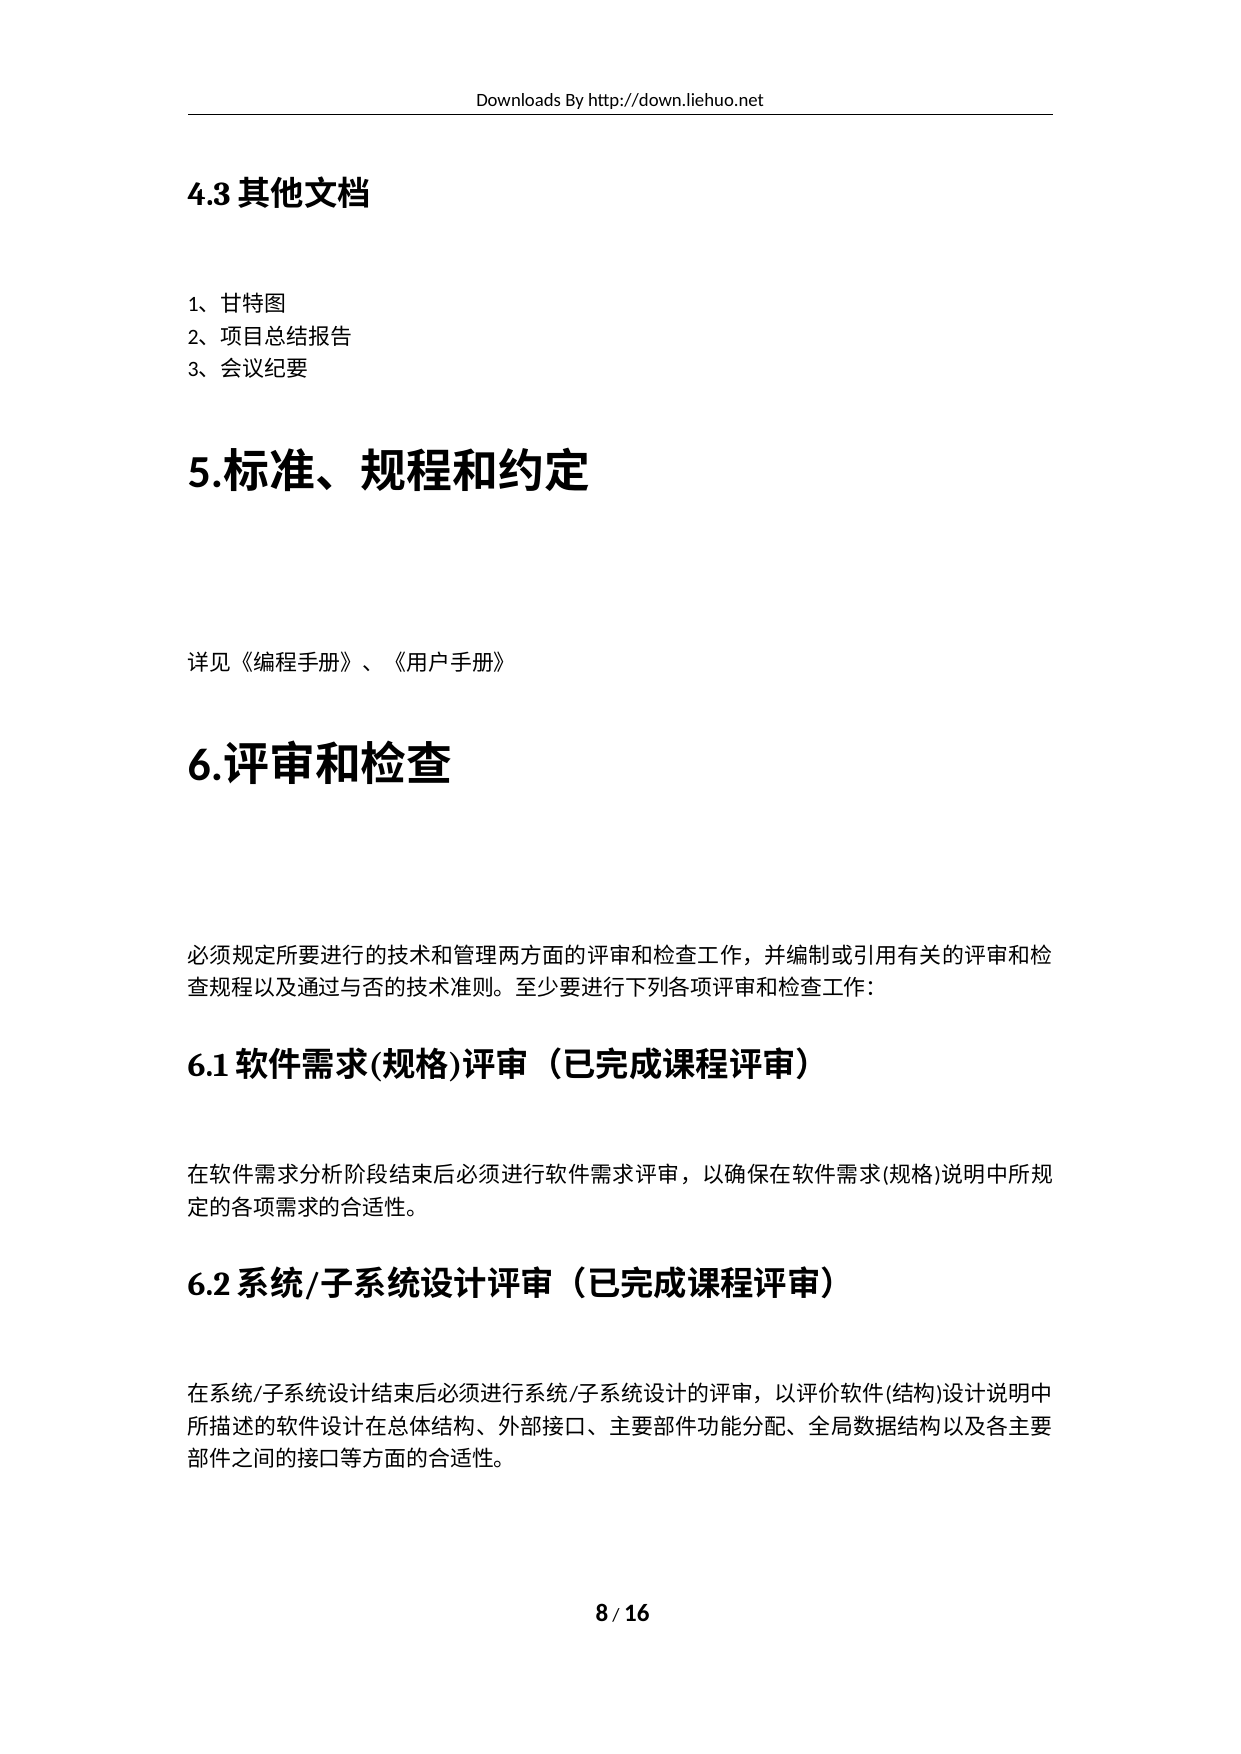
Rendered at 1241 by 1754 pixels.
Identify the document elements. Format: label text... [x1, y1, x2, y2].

text 详见《编程手册》、《用户手册》 [187, 644, 1053, 677]
text 必须规定所要进行的技术和管理两方面的评审和检查工作，并编制或引用有关的评审和检查规程以及通过与否的技术准则。至少要进行下列各项评审和检查工作： [187, 937, 1053, 1002]
text 在系统/子系统设计结束后必须进行系统/子系统设计的评审，以评价软件(结构)设计说明中所描述的软件设计在总体结构、外部接口、主要部件功能分配、全局数据结构以及各主要部件之间的接口等方面的合适性。 [187, 1376, 1053, 1473]
subtitle 4.3其他文档 [187, 158, 1053, 223]
subtitle 6.评审和检查 [187, 712, 1053, 809]
subtitle 6.2系统/子系统设计评审（已完成课程评审） [187, 1249, 1053, 1314]
subtitle 6.1软件需求(规格)评审（已完成课程评审） [187, 1029, 1053, 1094]
text 2、项目总结报告 [187, 318, 1053, 351]
text 1、甘特图 [187, 286, 1053, 318]
text 3、会议纪要 [187, 351, 1053, 383]
text 在软件需求分析阶段结束后必须进行软件需求评审，以确保在软件需求(规格)说明中所规定的各项需求的合适性。 [187, 1157, 1053, 1222]
subtitle 5.标准、规程和约定 [187, 419, 1053, 516]
